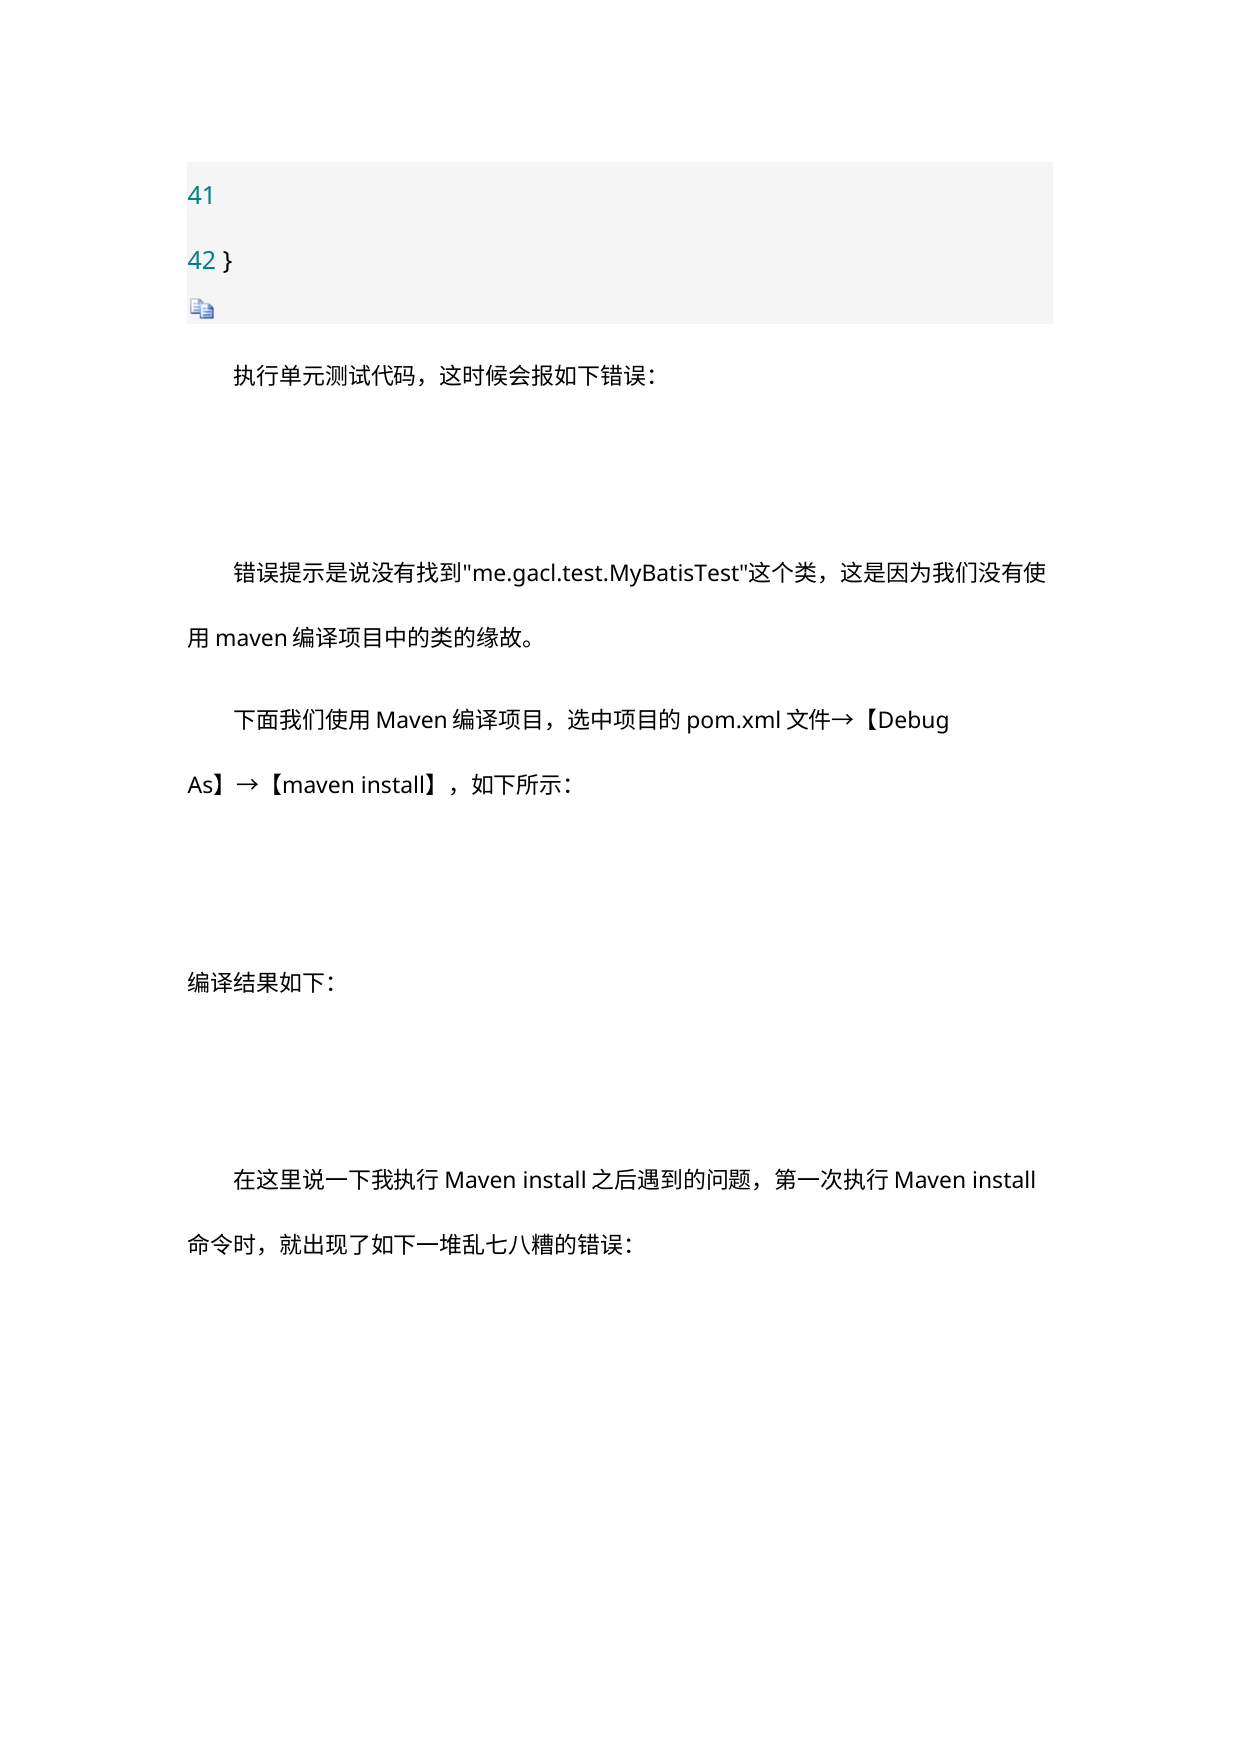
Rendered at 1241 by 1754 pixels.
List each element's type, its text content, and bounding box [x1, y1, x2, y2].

text 错误提示是说没有找到"me.gacl.test.MyBatisTest"这个类，这是因为我们没有使用maven编译项目中的类的缘故。 [187, 539, 1053, 669]
text 41 [187, 162, 1053, 227]
picture [187, 292, 219, 324]
text 编译结果如下： [187, 949, 1053, 1014]
text 42 } [187, 227, 1053, 292]
text 执行单元测试代码，这时候会报如下错误： [187, 342, 1053, 407]
text 下面我们使用Maven编译项目，选中项目的pom.xml文件→【Debug As】→【maven install】，如下所示： [187, 687, 1053, 817]
text 在这里说一下我执行Maven install之后遇到的问题，第一次执行Maven install命令时，就出现了如下一堆乱七八糟的错误： [187, 1146, 1053, 1276]
